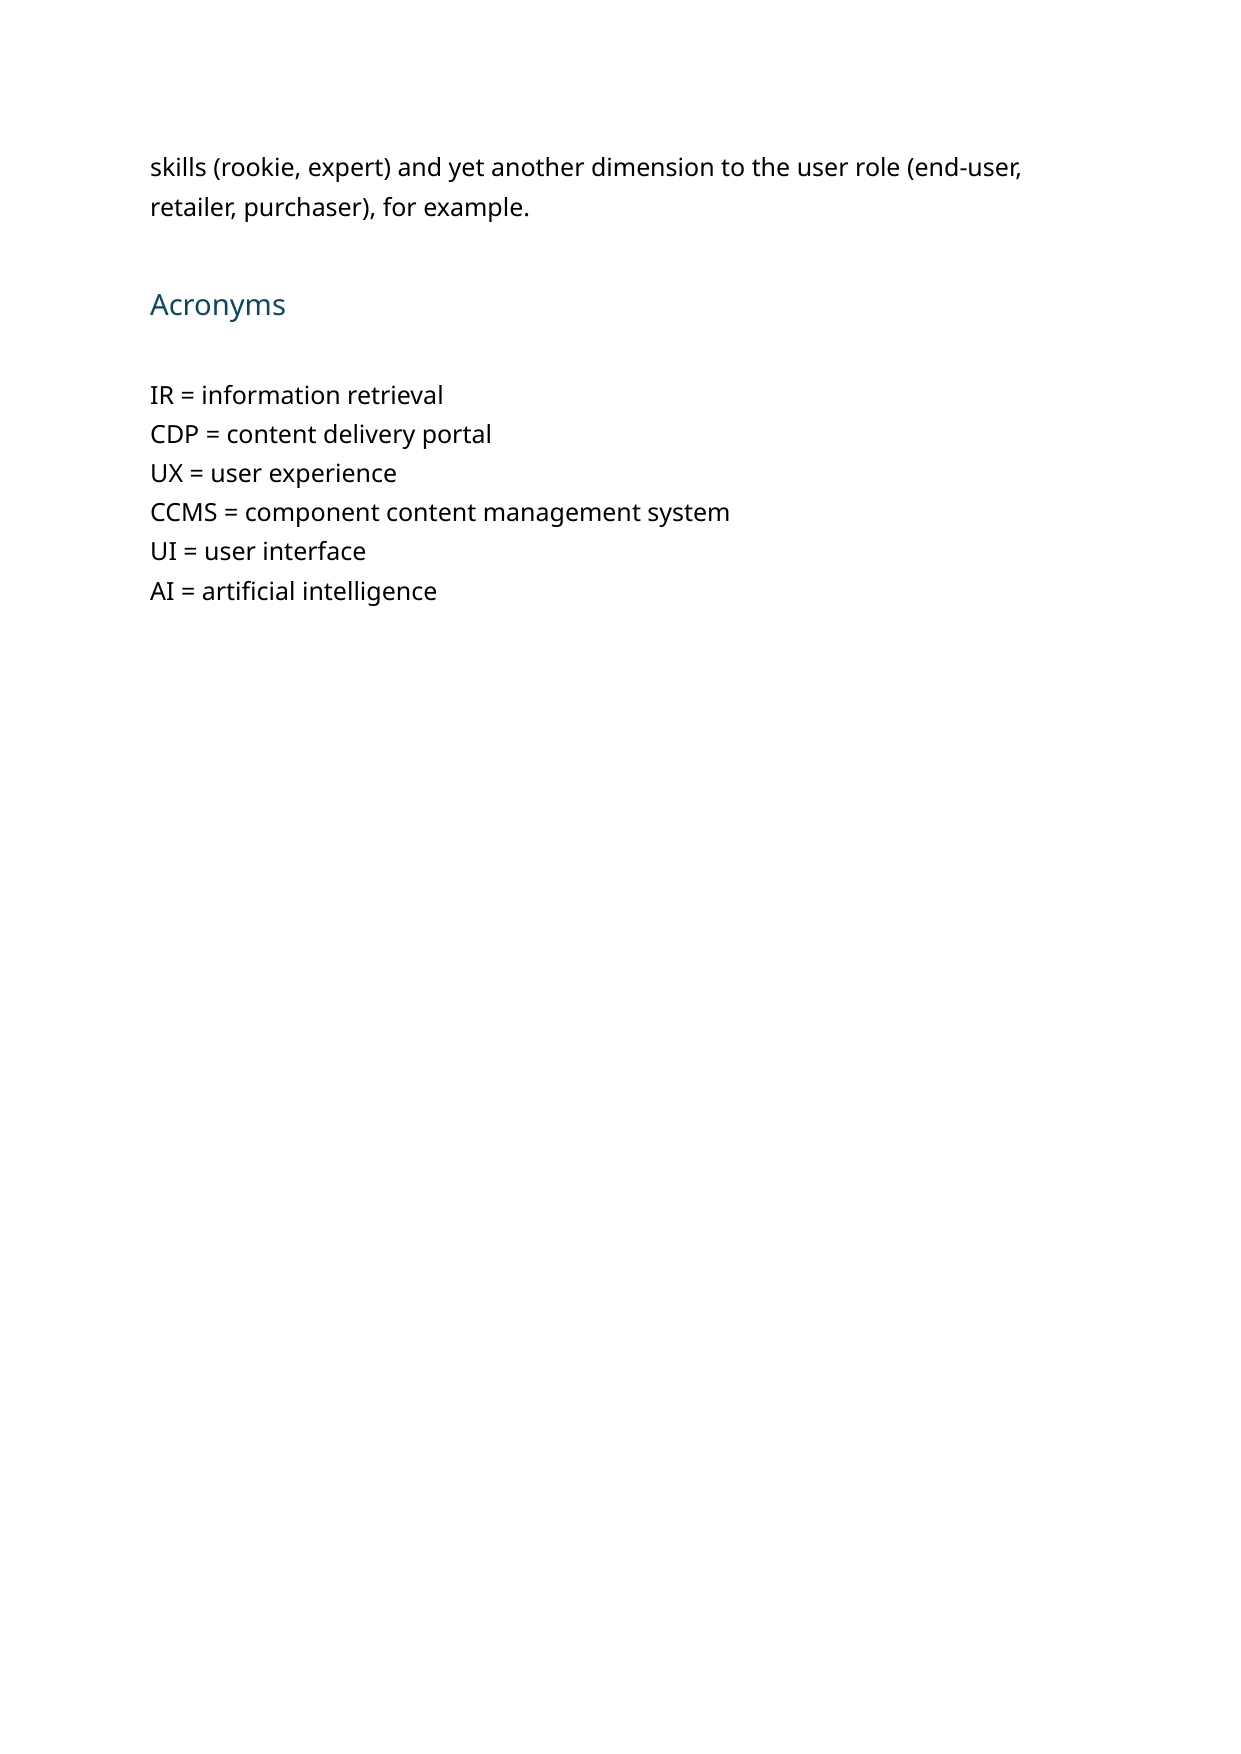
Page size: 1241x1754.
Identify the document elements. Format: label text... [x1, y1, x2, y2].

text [150, 150, 1090, 262]
text IR = information retrieval CDP = content delivery portal UX = user experience CCMS = component content management system UI = user interface AI = artificial intelligence [150, 338, 1090, 607]
subtitle Acronyms [150, 284, 1090, 324]
